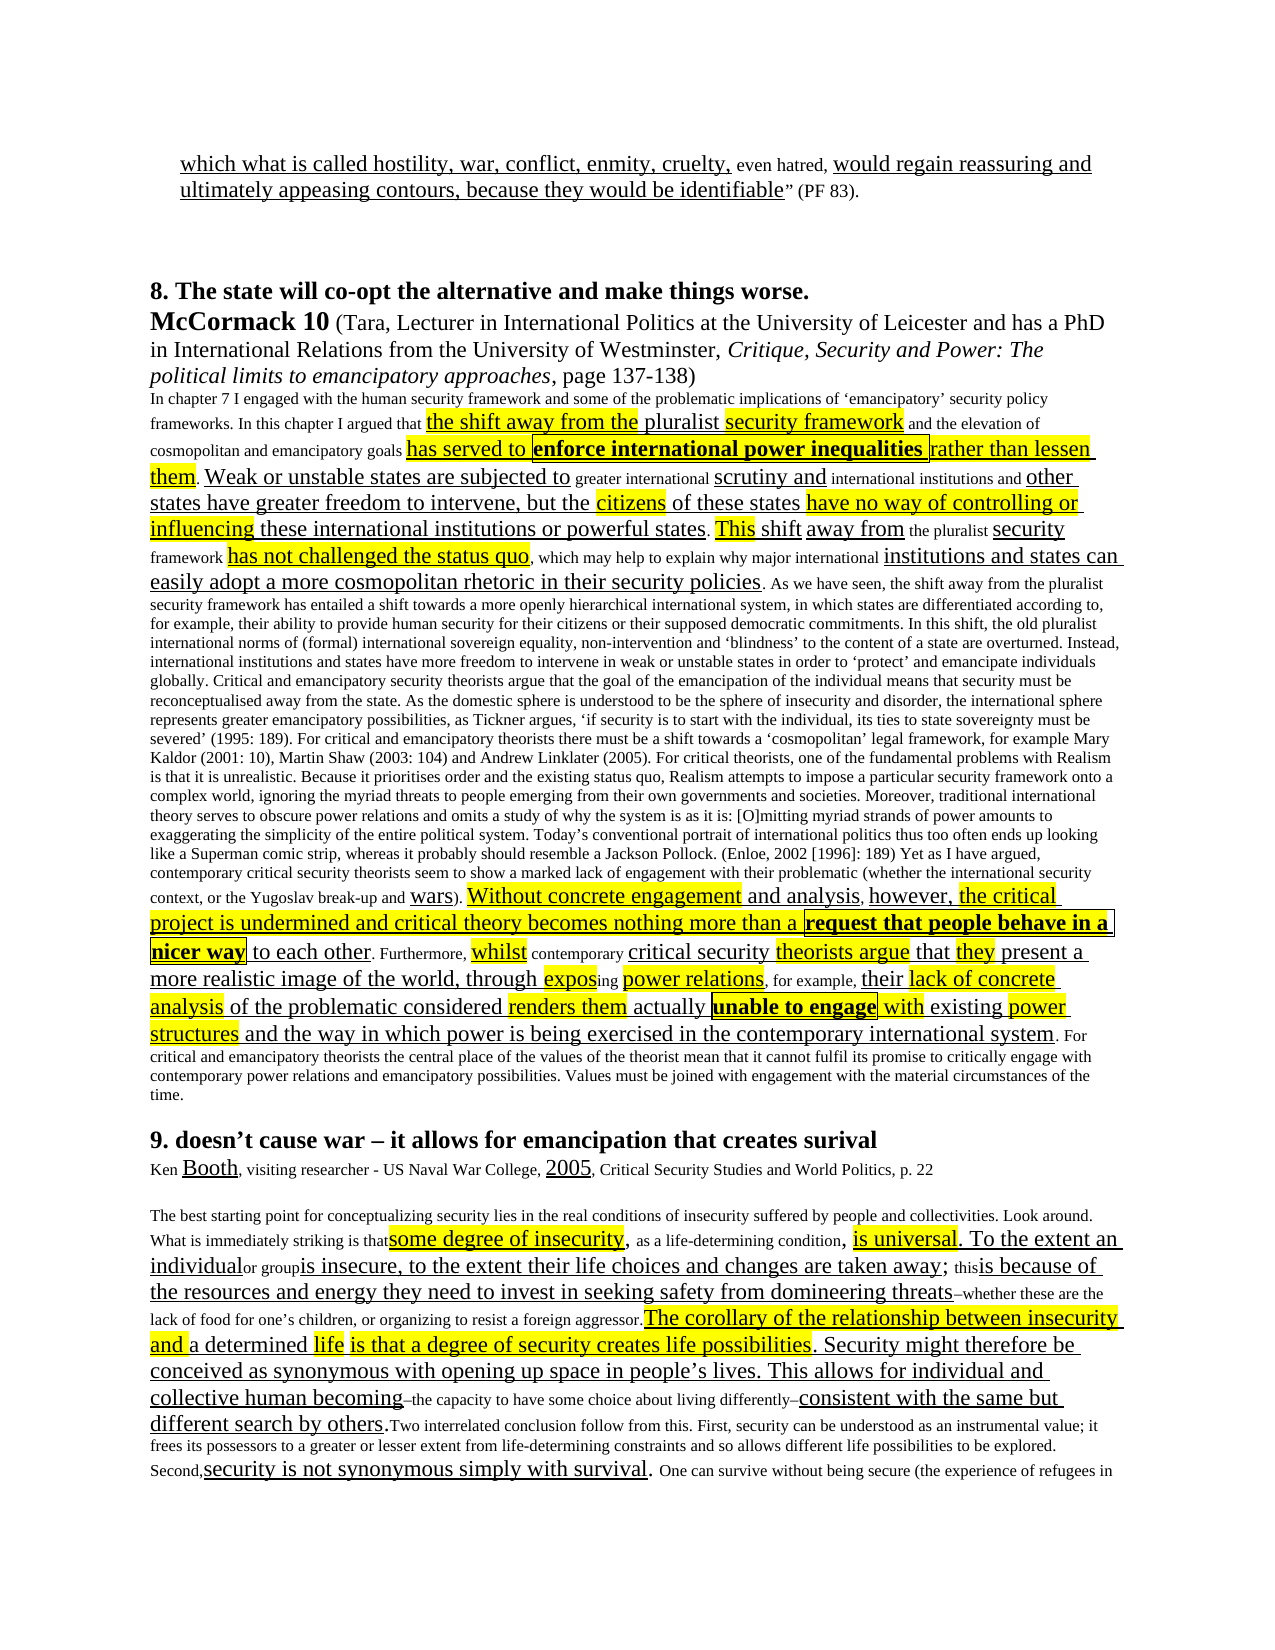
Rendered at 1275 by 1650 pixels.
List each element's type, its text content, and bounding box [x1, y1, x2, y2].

subtitle 9. doesn’t cause war – it allows for emancipation that creates surival [150, 1125, 1125, 1153]
text McCormack 10 (Tara, Lecturer in International Politics at the University of Leicester and has a PhD in International Relations from the University of Westminster, Critique, Security and Power: The political limits to emancipatory approaches, page 137-138) [150, 305, 1125, 389]
text Ken Booth, visiting researcher - US Naval War College, 2005, Critical Security Studies and World Politics, p. 22 [150, 1153, 1125, 1180]
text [150, 1206, 1125, 1482]
text In chapter 7 I engaged with the human security framework and some of the problematic implications of ‘emancipatory’ security policy frameworks. In this chapter I argued that the shift away from the pluralist security framework and the elevation of cosmopolitan and emancipatory goals has served to enforce international power inequalities rather than lessen them. Weak or unstable states are subjected to greater international scrutiny and international institutions and other states have greater freedom to intervene, but the citizens of these states have no way of controlling or influencing these international institutions or powerful states. This shift away from the pluralist security framework has not challenged the status quo, which may help to explain why major international institutions and states can easily adopt a more cosmopolitan rhetoric in their security policies. As we have seen, the shift away from the pluralist security framework has entailed a shift towards a more openly hierarchical international system, in which states are differentiated according to, for example, their ability to provide human security for their citizens or their supposed democratic commitments. In this shift, the old pluralist international norms of (formal) international sovereign equality, non-intervention and ‘blindness’ to the content of a state are overturned. Instead, international institutions and states have more freedom to intervene in weak or unstable states in order to ‘protect’ and emancipate individuals globally. Critical and emancipatory security theorists argue that the goal of the emancipation of the individual means that security must be reconceptualised away from the state. As the domestic sphere is understood to be the sphere of insecurity and disorder, the international sphere represents greater emancipatory possibilities, as Tickner argues, ‘if security is to start with the individual, its ties to state sovereignty must be severed’ (1995: 189). For critical and emancipatory theorists there must be a shift towards a ‘cosmopolitan’ legal framework, for example Mary Kaldor (2001: 10), Martin Shaw (2003: 104) and Andrew Linklater (2005). For critical theorists, one of the fundamental problems with Realism is that it is unrealistic. Because it prioritises order and the existing status quo, Realism attempts to impose a particular security framework onto a complex world, ignoring the myriad threats to people emerging from their own governments and societies. Moreover, traditional international theory serves to obscure power relations and omits a study of why the system is as it is: [O]mitting myriad strands of power amounts to exaggerating the simplicity of the entire political system. Today’s conventional portrait of international politics thus too often ends up looking like a Superman comic strip, whereas it probably should resemble a Jackson Pollock. (Enloe, 2002 [1996]: 189) Yet as I have argued, contemporary critical security theorists seem to show a marked lack of engagement with their problematic (whether the international security context, or the Yugoslav break-up and wars). Without concrete engagement and analysis, however, the critical project is undermined and critical theory becomes nothing more than a request that people behave in a nicer way to each other. Furthermore, whilst contemporary critical security theorists argue that they present a more realistic image of the world, through exposing power relations, for example, their lack of concrete analysis of the problematic considered renders them actually unable to engage with existing power structures and the way in which power is being exercised in the contemporary international system. For critical and emancipatory theorists the central place of the values of the theorist mean that it cannot fulfil its promise to critically engage with contemporary power relations and emancipatory possibilities. Values must be joined with engagement with the material circumstances of the time. [150, 389, 1125, 1104]
subtitle 8. The state will co-opt the alternative and make things worse. [150, 276, 1125, 305]
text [180, 150, 1095, 203]
